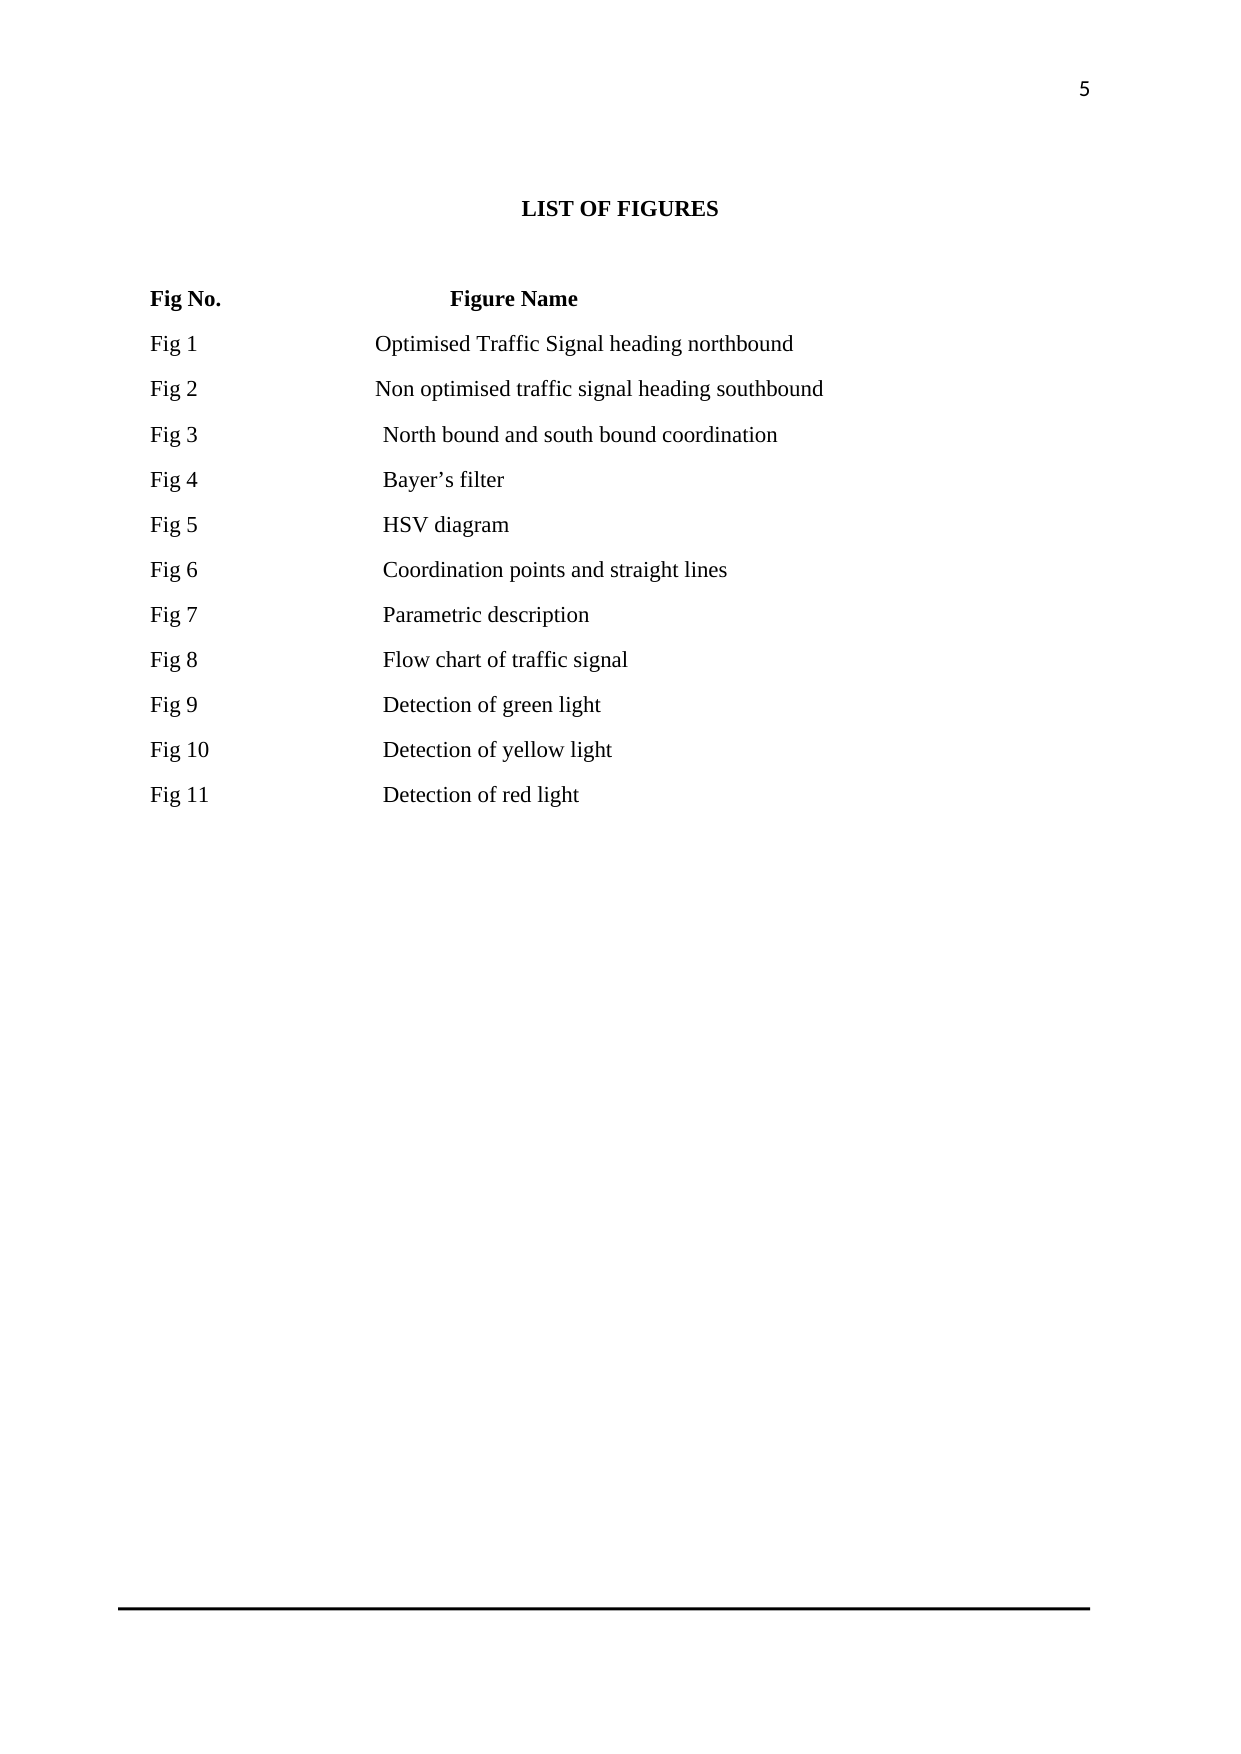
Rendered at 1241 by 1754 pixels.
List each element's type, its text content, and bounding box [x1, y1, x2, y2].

text Fig 2 Non optimised traffic signal heading southbound [150, 376, 1090, 402]
text Fig 4 Bayer’s filter [150, 466, 1090, 492]
text Fig 9 Detection of green light [150, 691, 1090, 718]
text Fig 8 Flow chart of traffic signal [150, 646, 1090, 672]
text Fig 11 Detection of red light [150, 781, 1090, 808]
text Fig 6 Coordination points and straight lines [150, 556, 1090, 582]
text Fig 1 Optimised Traffic Signal heading northbound [150, 330, 1090, 357]
text Fig 3 North bound and south bound coordination [150, 421, 1090, 447]
text Fig 10 Detection of yellow light [150, 736, 1090, 763]
text Fig No. Figure Name [150, 285, 1090, 312]
text Fig 7 Parametric description [150, 601, 1090, 627]
text Fig 5 HSV diagram [150, 511, 1090, 537]
text LIST OF FIGURES [150, 195, 1090, 221]
